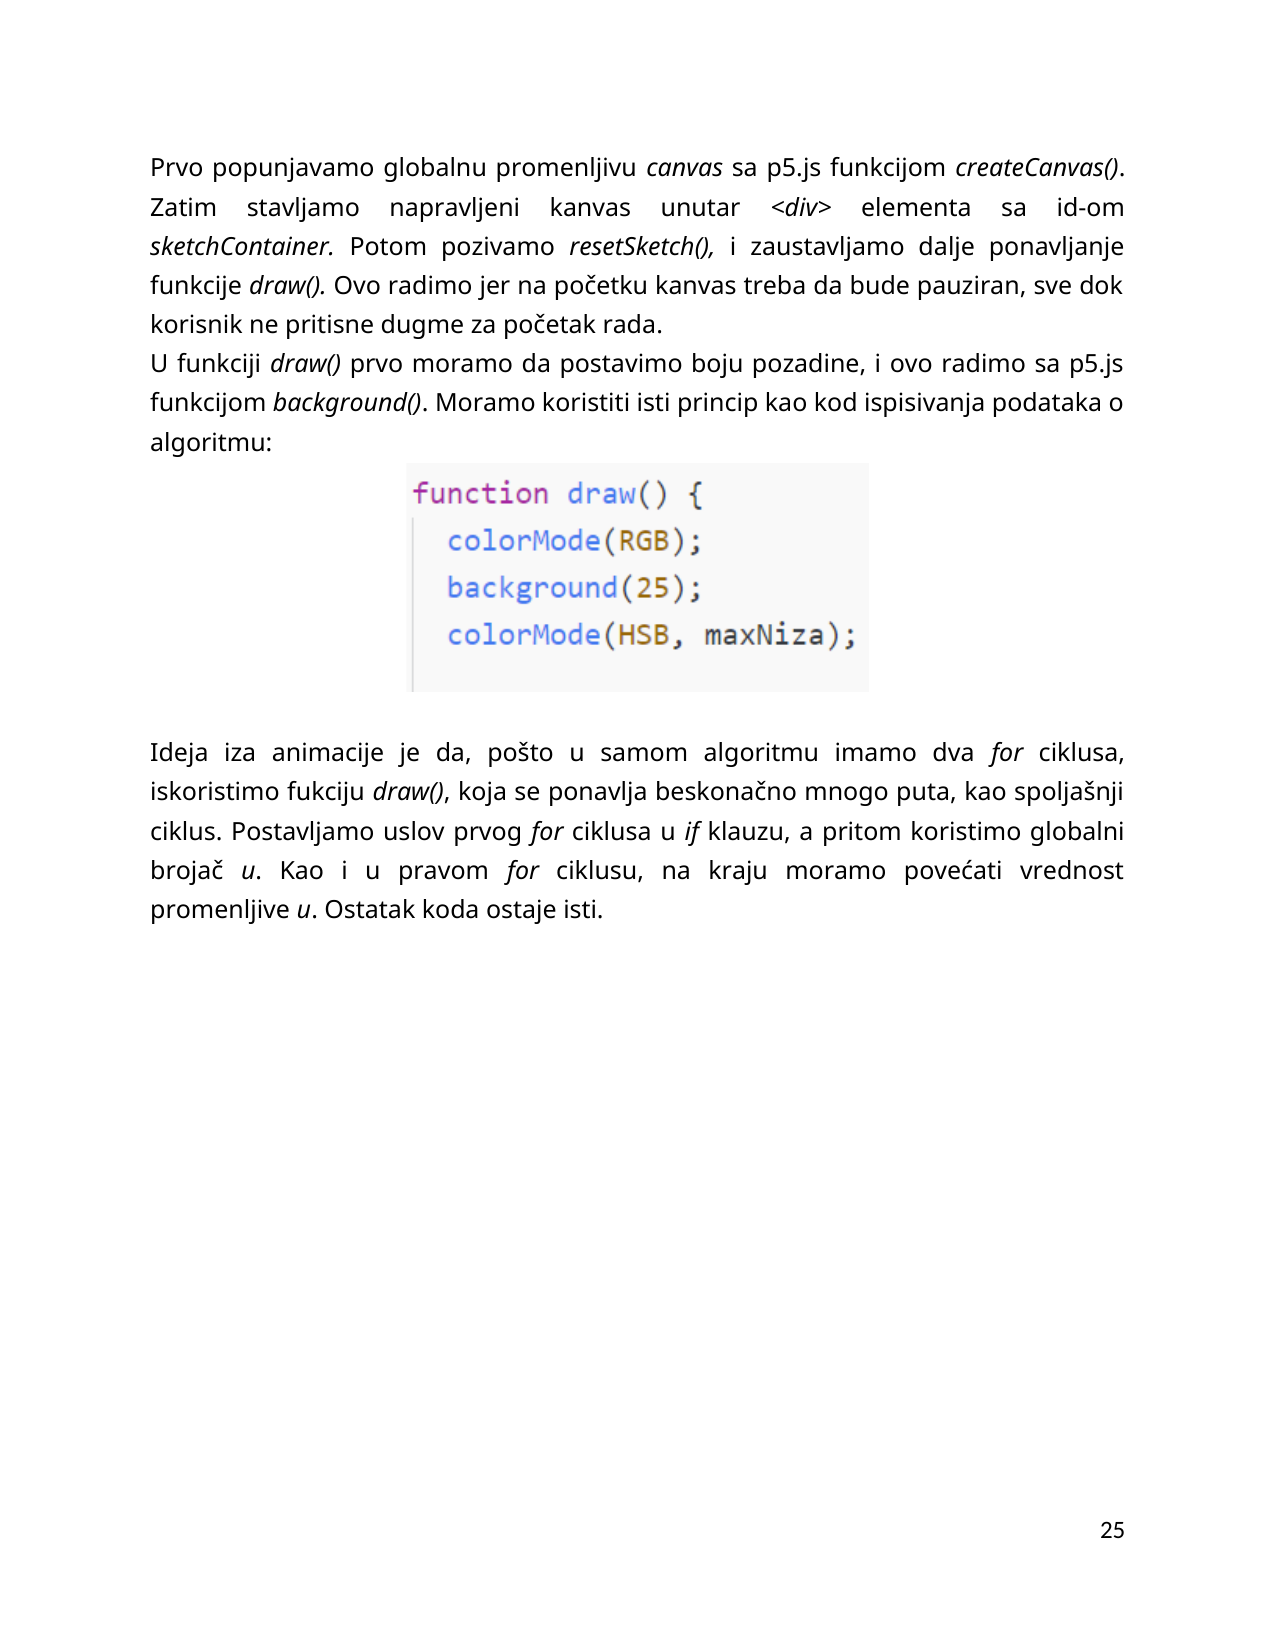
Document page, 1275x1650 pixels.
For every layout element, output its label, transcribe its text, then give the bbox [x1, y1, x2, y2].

text Prvo popunjavamo globalnu promenljivu canvas sa p5.js funkcijom createCanvas(). Zatim stavljamo napravljeni kanvas unutar <div> elementa sa id-om sketchContainer. Potom pozivamo resetSketch(), i zaustavljamo dalje ponavljanje funkcije draw(). Ovo radimo jer na početku kanvas treba da bude pauziran, sve dok korisnik ne pritisne dugme za početak rada. [150, 150, 1125, 341]
picture [406, 463, 869, 692]
text Ideja iza animacije je da, pošto u samom algoritmu imamo dva for ciklusa, iskoristimo fukciju draw(), koja se ponavlja beskonačno mnogo puta, kao spoljašnji ciklus. Postavljamo uslov prvog for ciklusa u if klauzu, a pritom koristimo globalni brojač u. Kao i u pravom for ciklusu, na kraju moramo povećati vrednost promenljive u. Ostatak koda ostaje isti. [150, 735, 1125, 926]
text U funkciji draw() prvo moramo da postavimo boju pozadine, i ovo radimo sa p5.js funkcijom background(). Moramo koristiti isti princip kao kod ispisivanja podataka o algoritmu: [150, 346, 1125, 458]
